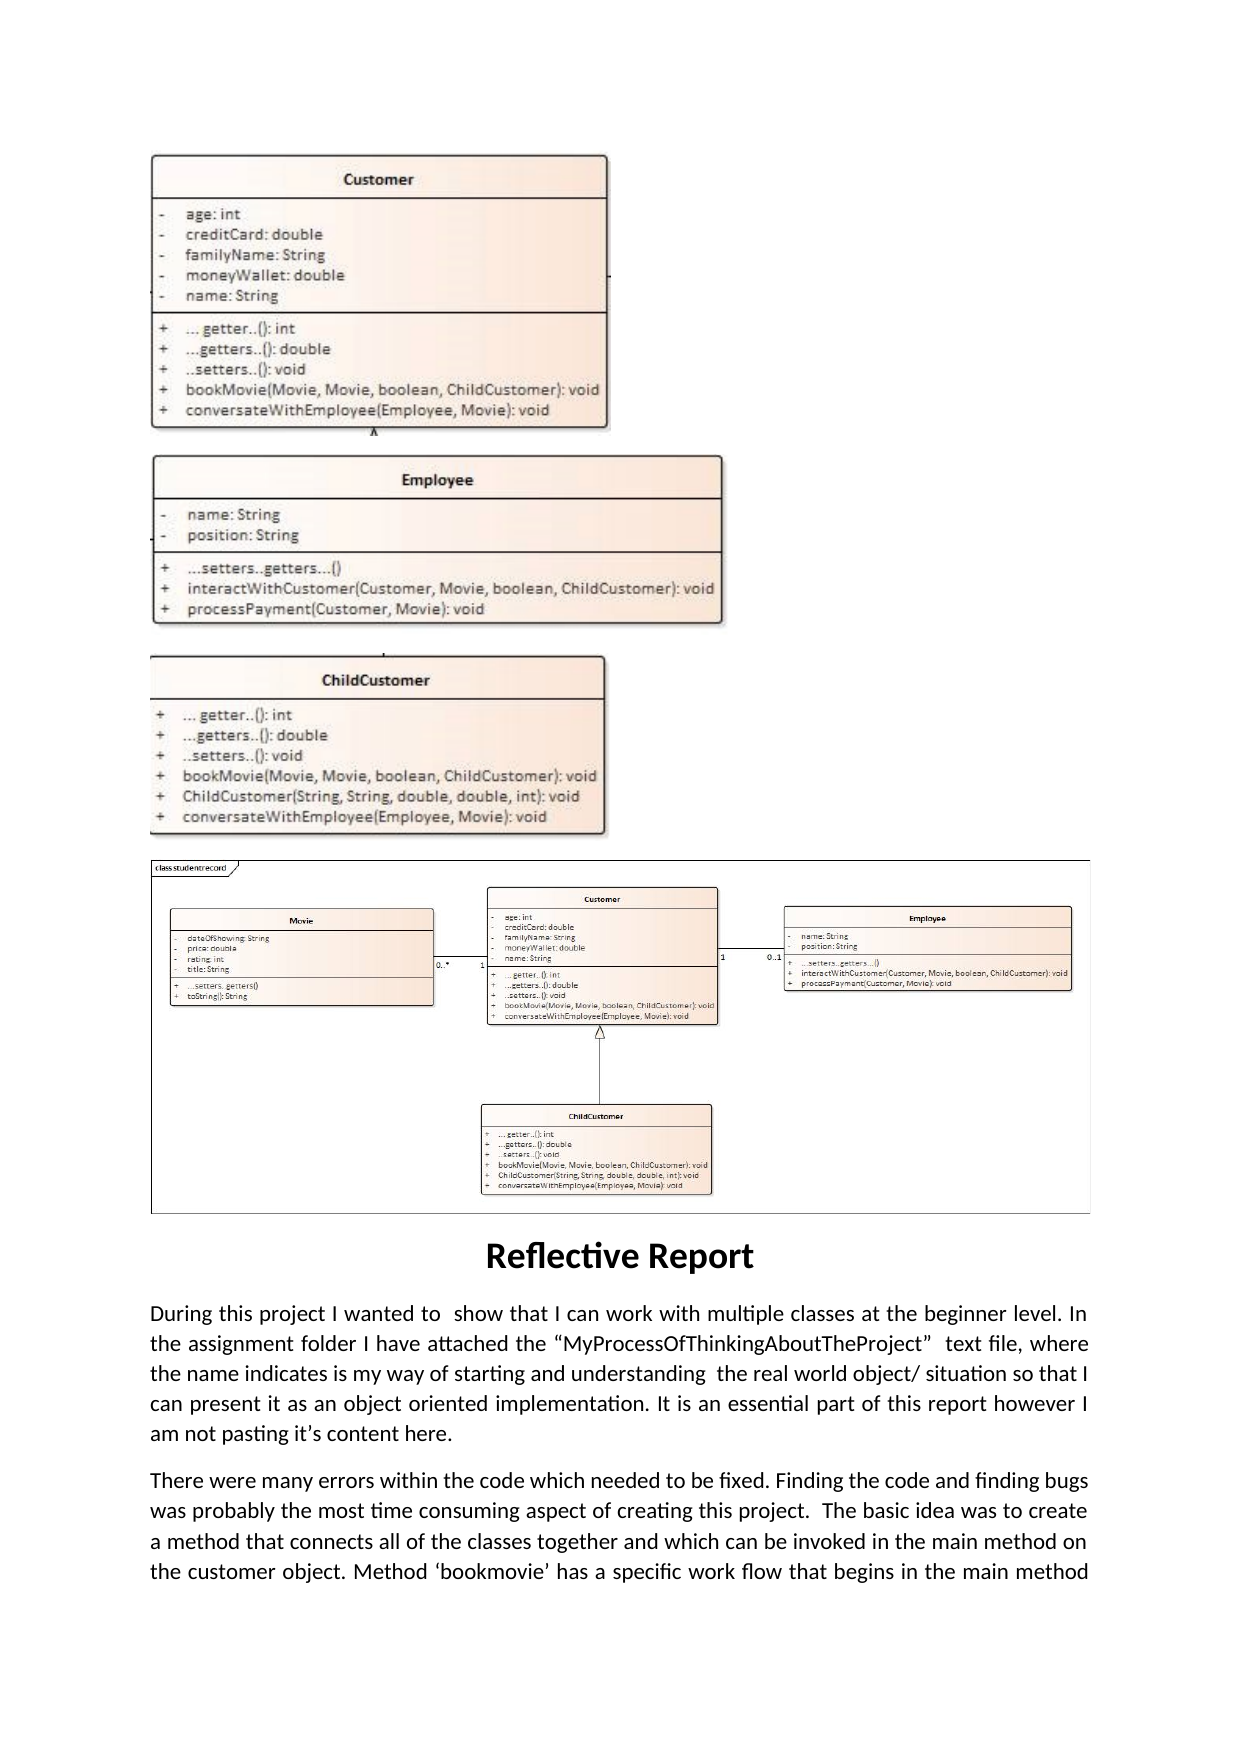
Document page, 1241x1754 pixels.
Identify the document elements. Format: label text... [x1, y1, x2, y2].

picture [150, 454, 729, 635]
picture [150, 150, 611, 436]
picture [150, 653, 610, 841]
text Reflective Report [150, 1232, 1090, 1278]
text During this project I wanted to show that I can work with multiple classes at the beginner level. In the assignment folder I have attached the “MyProcessOfThinkingAboutTheProject” text file, where the name indicates is my way of starting and understanding the real world object/ situation so that I can present it as an object oriented implementation. It is an essential part of this report however I am not pasting it’s content here. [150, 1299, 1090, 1447]
picture [150, 859, 1091, 1214]
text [150, 1466, 1090, 1585]
